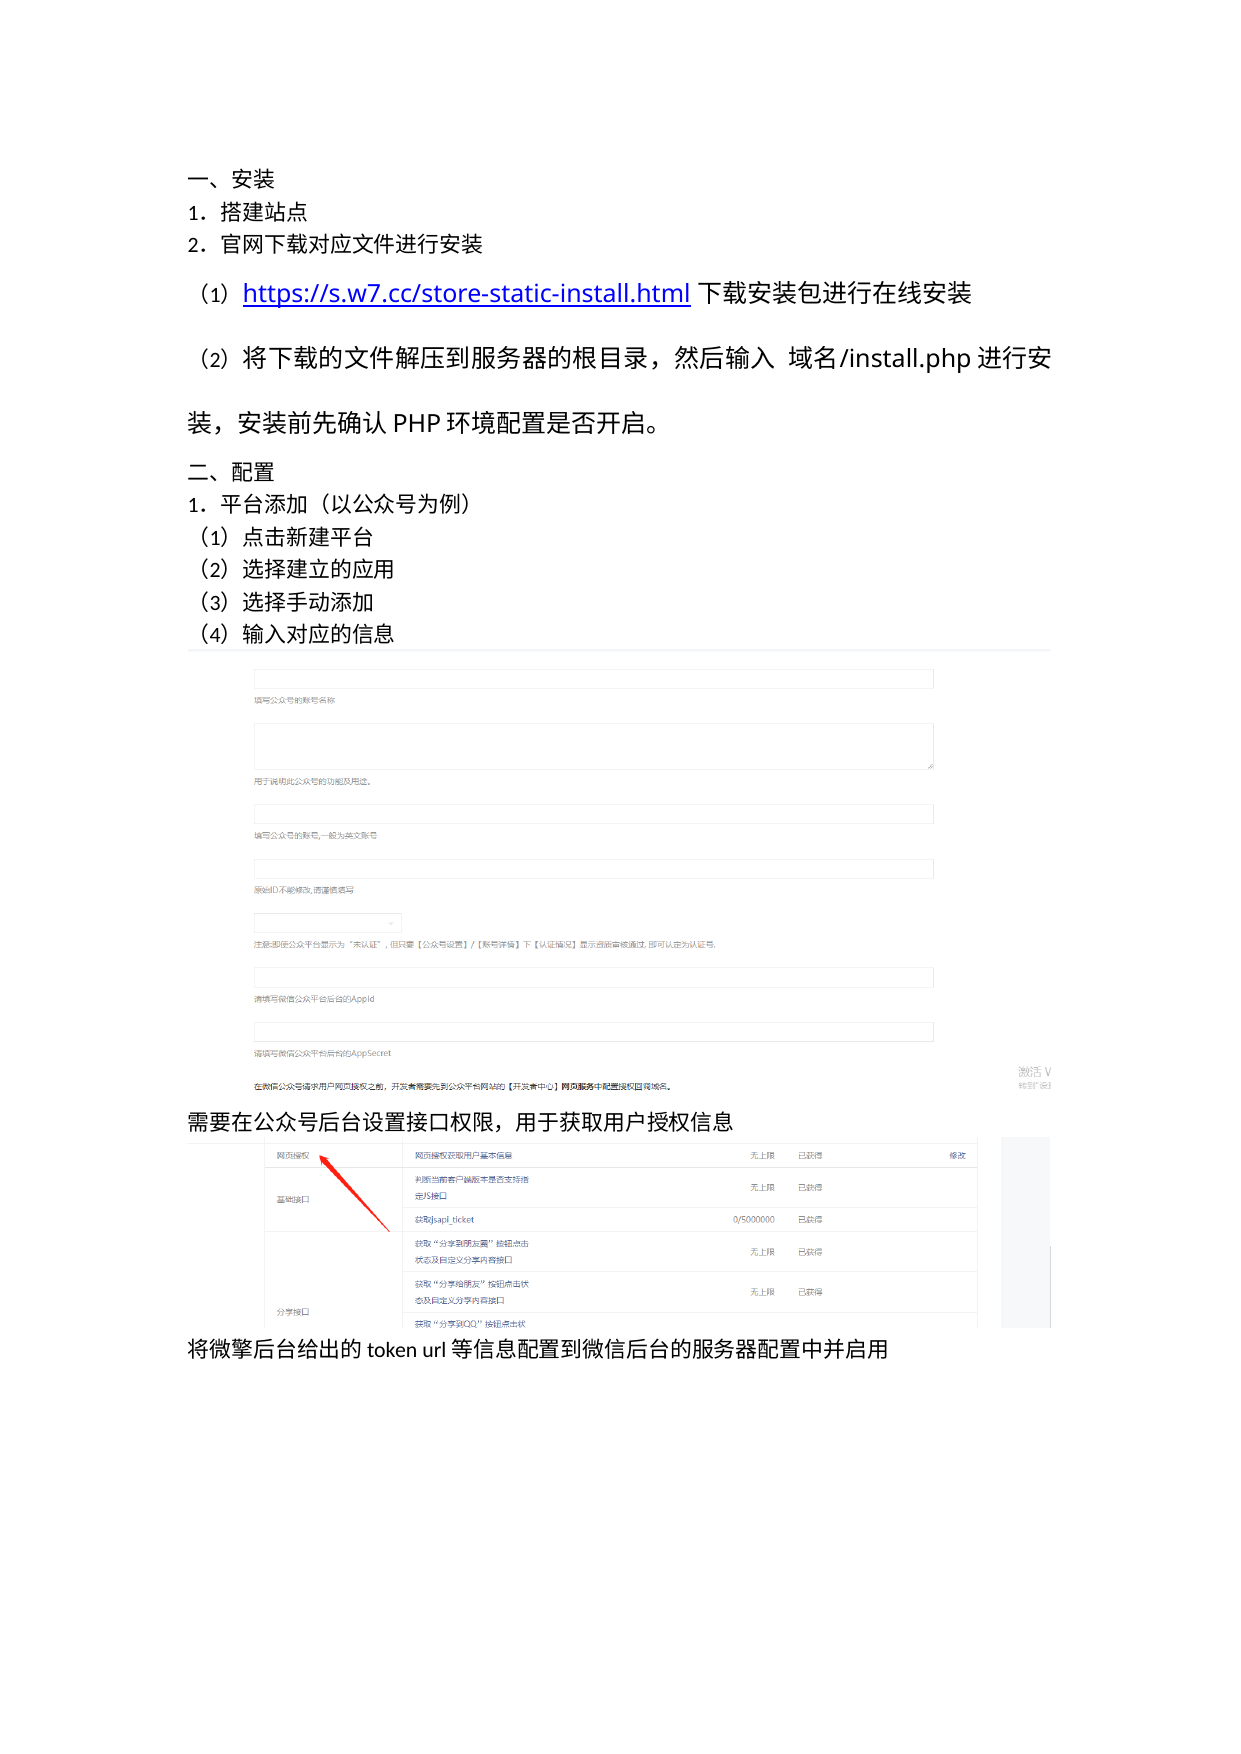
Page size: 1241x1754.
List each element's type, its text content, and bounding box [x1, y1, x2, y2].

list 官网下载对应文件进行安装 [187, 227, 1053, 259]
list 选择建立的应用 [187, 552, 1053, 584]
list 输入对应的信息 [187, 617, 1053, 649]
list 安装 [187, 162, 1053, 194]
picture [187, 649, 1051, 1100]
list 将下载的文件解压到服务器的根目录，然后输入 域名/install.php进行安装，安装前先确认PHP环境配置是否开启。 [187, 324, 1053, 454]
list https://s.w7.cc/store-static-install.html 下载安装包进行在线安装 [187, 259, 1053, 324]
list 将微擎后台给出的token url 等信息配置到微信后台的服务器配置中并启用 [187, 1332, 1053, 1364]
list 配置 [187, 454, 1053, 487]
list 点击新建平台 [187, 519, 1053, 552]
picture [187, 1137, 1051, 1328]
list 搭建站点 [187, 194, 1053, 227]
list 需要在公众号后台设置接口权限，用于获取用户授权信息 [187, 1104, 1053, 1137]
list 平台添加（以公众号为例） [187, 487, 1053, 519]
list 选择手动添加 [187, 584, 1053, 617]
